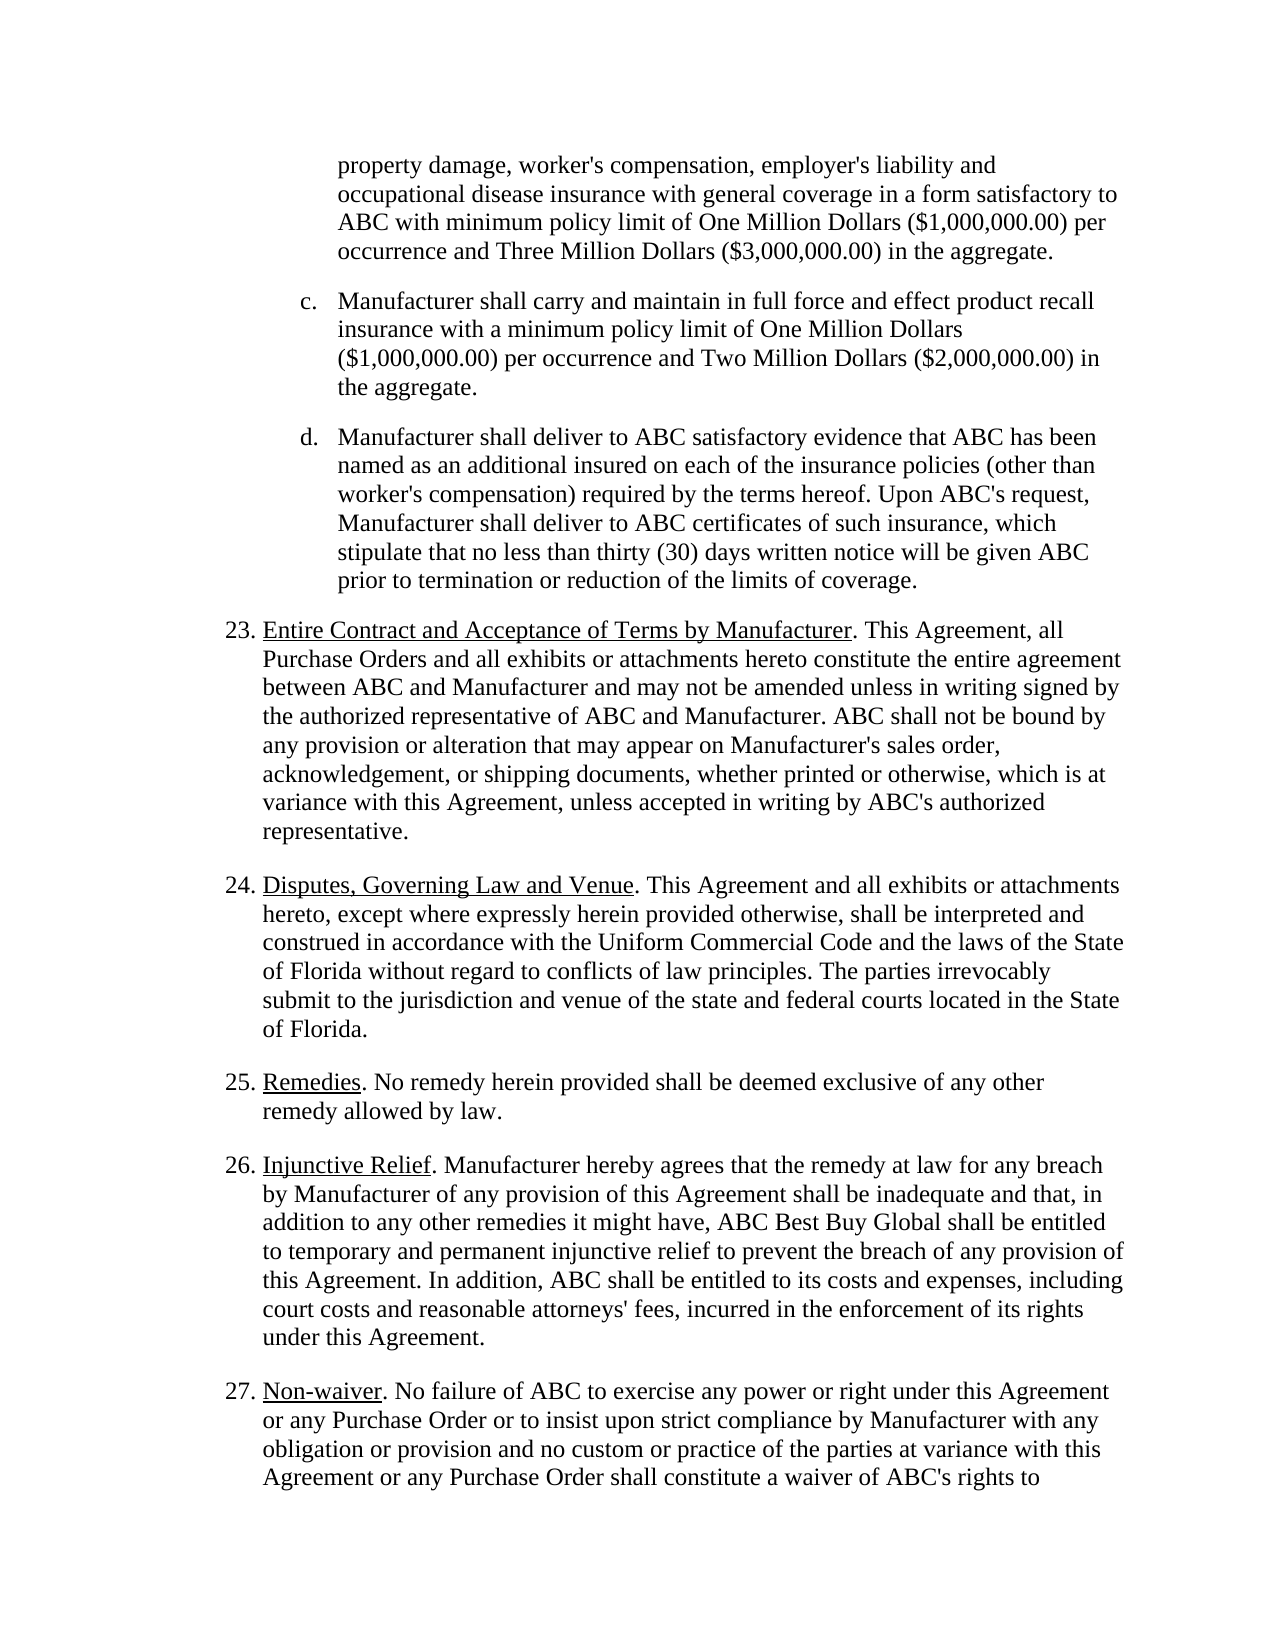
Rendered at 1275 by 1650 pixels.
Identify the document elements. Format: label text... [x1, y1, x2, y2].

list Manufacturer shall carry and maintain in full force and effect product recall insurance with a minimum policy limit of One Million Dollars ($1,000,000.00) per occurrence and Two Million Dollars ($2,000,000.00) in the aggregate. [300, 286, 1125, 401]
list Remedies. No remedy herein provided shall be deemed exclusive of any other remedy allowed by law. [225, 1067, 1125, 1125]
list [300, 150, 1125, 265]
list Disputes, Governing Law and Venue. This Agreement and all exhibits or attachments hereto, except where expressly herein provided otherwise, shall be interpreted and construed in accordance with the Uniform Commercial Code and the laws of the State of Florida without regard to conflicts of law principles. The parties irrevocably submit to the jurisdiction and venue of the state and federal courts located in the State of Florida. [225, 870, 1125, 1042]
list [225, 1376, 1125, 1491]
list Manufacturer shall deliver to ABC satisfactory evidence that ABC has been named as an additional insured on each of the insurance policies (other than worker's compensation) required by the terms hereof. Upon ABC's request, Manufacturer shall deliver to ABC certificates of such insurance, which stipulate that no less than thirty (30) days written notice will be given ABC prior to termination or reduction of the limits of coverage. [300, 422, 1125, 594]
list Entire Contract and Acceptance of Terms by Manufacturer. This Agreement, all Purchase Orders and all exhibits or attachments hereto constitute the entire agreement between ABC and Manufacturer and may not be amended unless in writing signed by the authorized representative of ABC and Manufacturer. ABC shall not be bound by any provision or alteration that may appear on Manufacturer's sales order, acknowledgement, or shipping documents, whether printed or otherwise, which is at variance with this Agreement, unless accepted in writing by ABC's authorized representative. [225, 615, 1125, 845]
list Injunctive Relief. Manufacturer hereby agrees that the remedy at law for any breach by Manufacturer of any provision of this Agreement shall be inadequate and that, in addition to any other remedies it might have, ABC Best Buy Global shall be entitled to temporary and permanent injunctive relief to prevent the breach of any provision of this Agreement. In addition, ABC shall be entitled to its costs and expenses, including court costs and reasonable attorneys' fees, incurred in the enforcement of its rights under this Agreement. [225, 1150, 1125, 1351]
